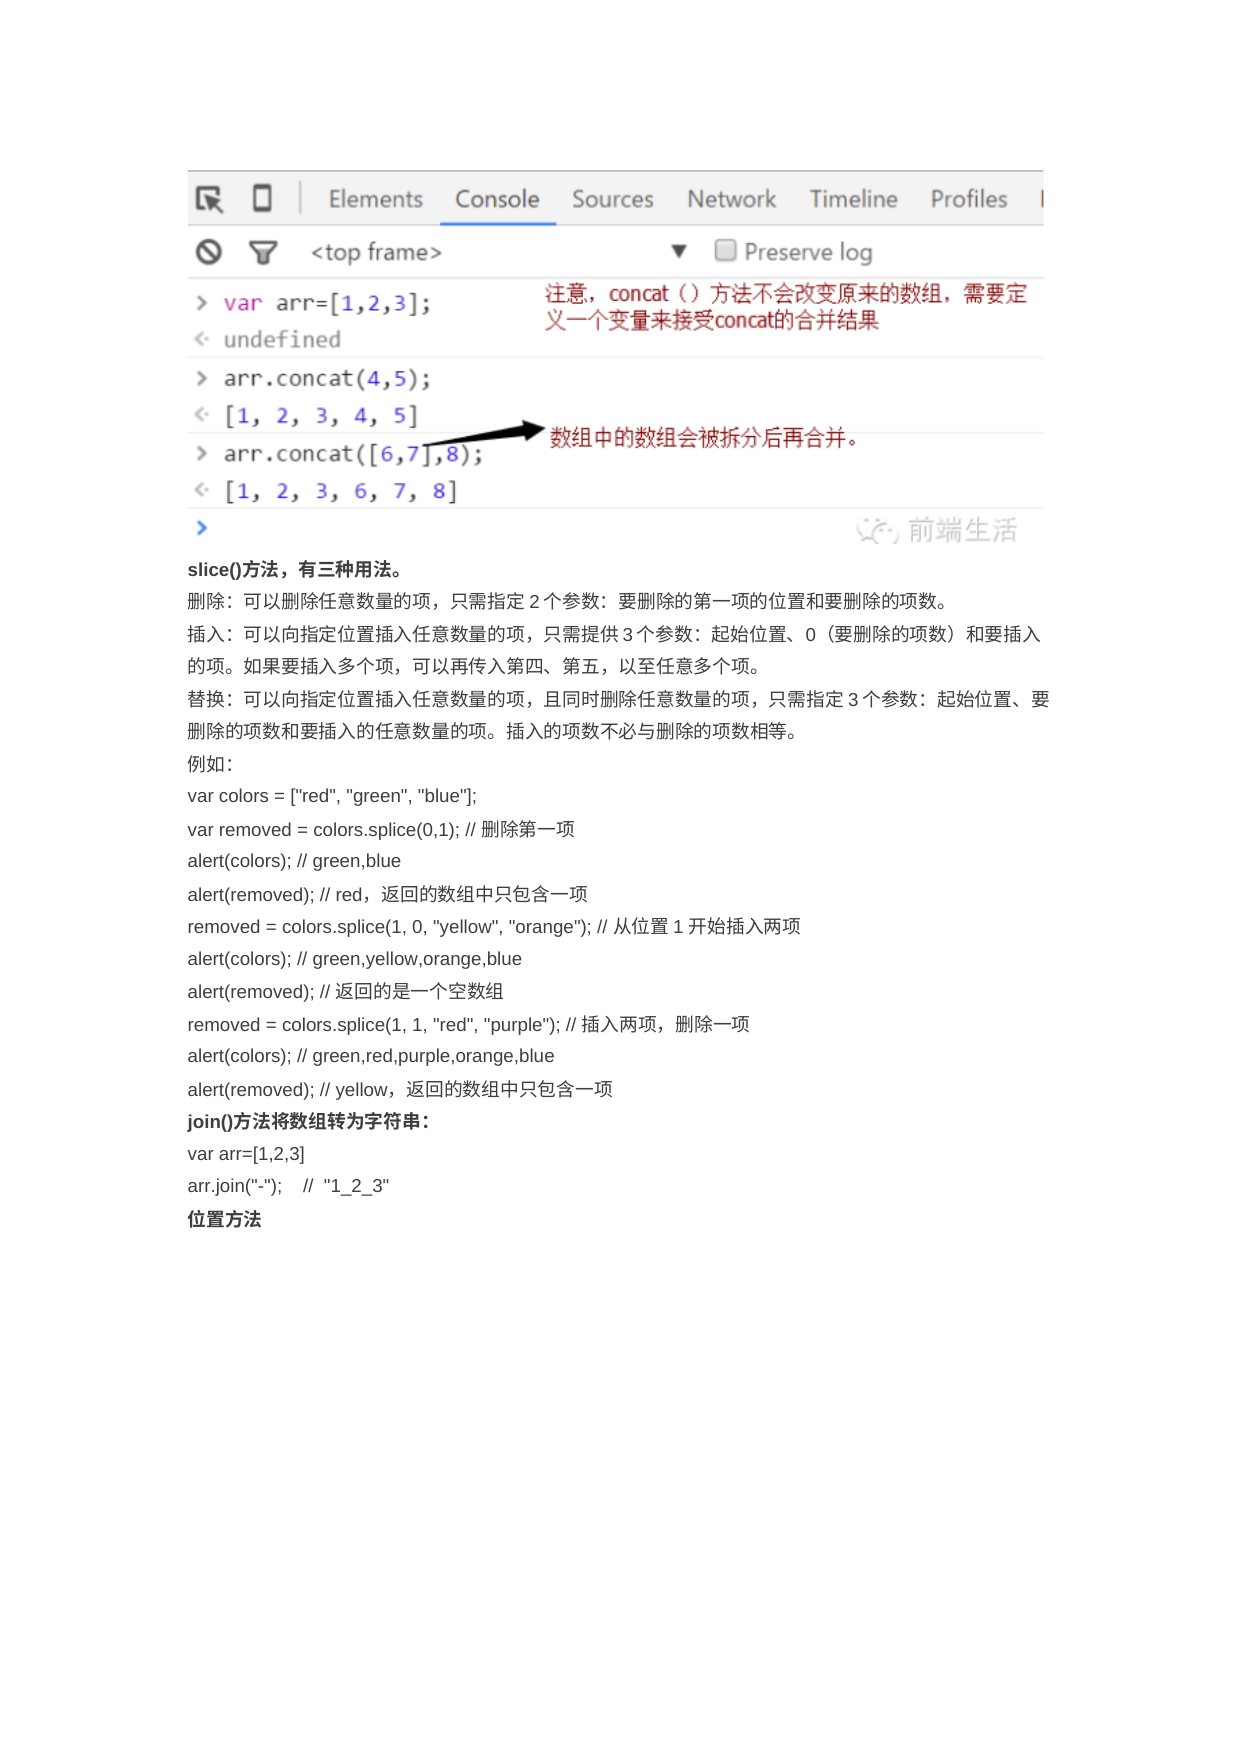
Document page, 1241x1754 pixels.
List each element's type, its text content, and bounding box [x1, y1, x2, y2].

text alert(colors); // green,blue [187, 844, 1053, 877]
text slice()方法，有三种用法。 [187, 552, 1053, 584]
text var removed = colors.splice(0,1); // 删除第一项 [187, 812, 1053, 844]
text alert(removed); // 返回的是一个空数组 [187, 974, 1053, 1007]
text 例如： [187, 747, 1053, 779]
text 替换：可以向指定位置插入任意数量的项，且同时删除任意数量的项，只需指定 3个参数：起始位置、要删除的项数和要插入的任意数量的项。插入的项数不必与删除的项数相等。 [187, 682, 1053, 747]
picture [187, 170, 1053, 544]
text alert(colors); // green,yellow,orange,blue [187, 942, 1053, 974]
text arr.join("-"); // "1_2_3" [187, 1169, 1053, 1202]
text alert(colors); // green,red,purple,orange,blue [187, 1039, 1053, 1072]
text alert(removed); // red，返回的数组中只包含一项 [187, 877, 1053, 909]
text 位置方法 [187, 1202, 1053, 1234]
text removed = colors.splice(1, 0, "yellow", "orange"); // 从位置1 开始插入两项 [187, 909, 1053, 942]
text 删除：可以删除任意数量的项，只需指定 2个参数：要删除的第一项的位置和要删除的项数。 [187, 584, 1053, 617]
text 插入：可以向指定位置插入任意数量的项，只需提供3个参数：起始位置、0（要删除的项数）和要插入的项。如果要插入多个项，可以再传入第四、第五，以至任意多个项。 [187, 617, 1053, 682]
text var colors = ["red", "green", "blue"]; [187, 779, 1053, 812]
text removed = colors.splice(1, 1, "red", "purple"); // 插入两项，删除一项 [187, 1007, 1053, 1039]
text alert(removed); // yellow，返回的数组中只包含一项 [187, 1072, 1053, 1104]
text var arr=[1,2,3] [187, 1137, 1053, 1169]
text join()方法将数组转为字符串： [187, 1104, 1053, 1137]
